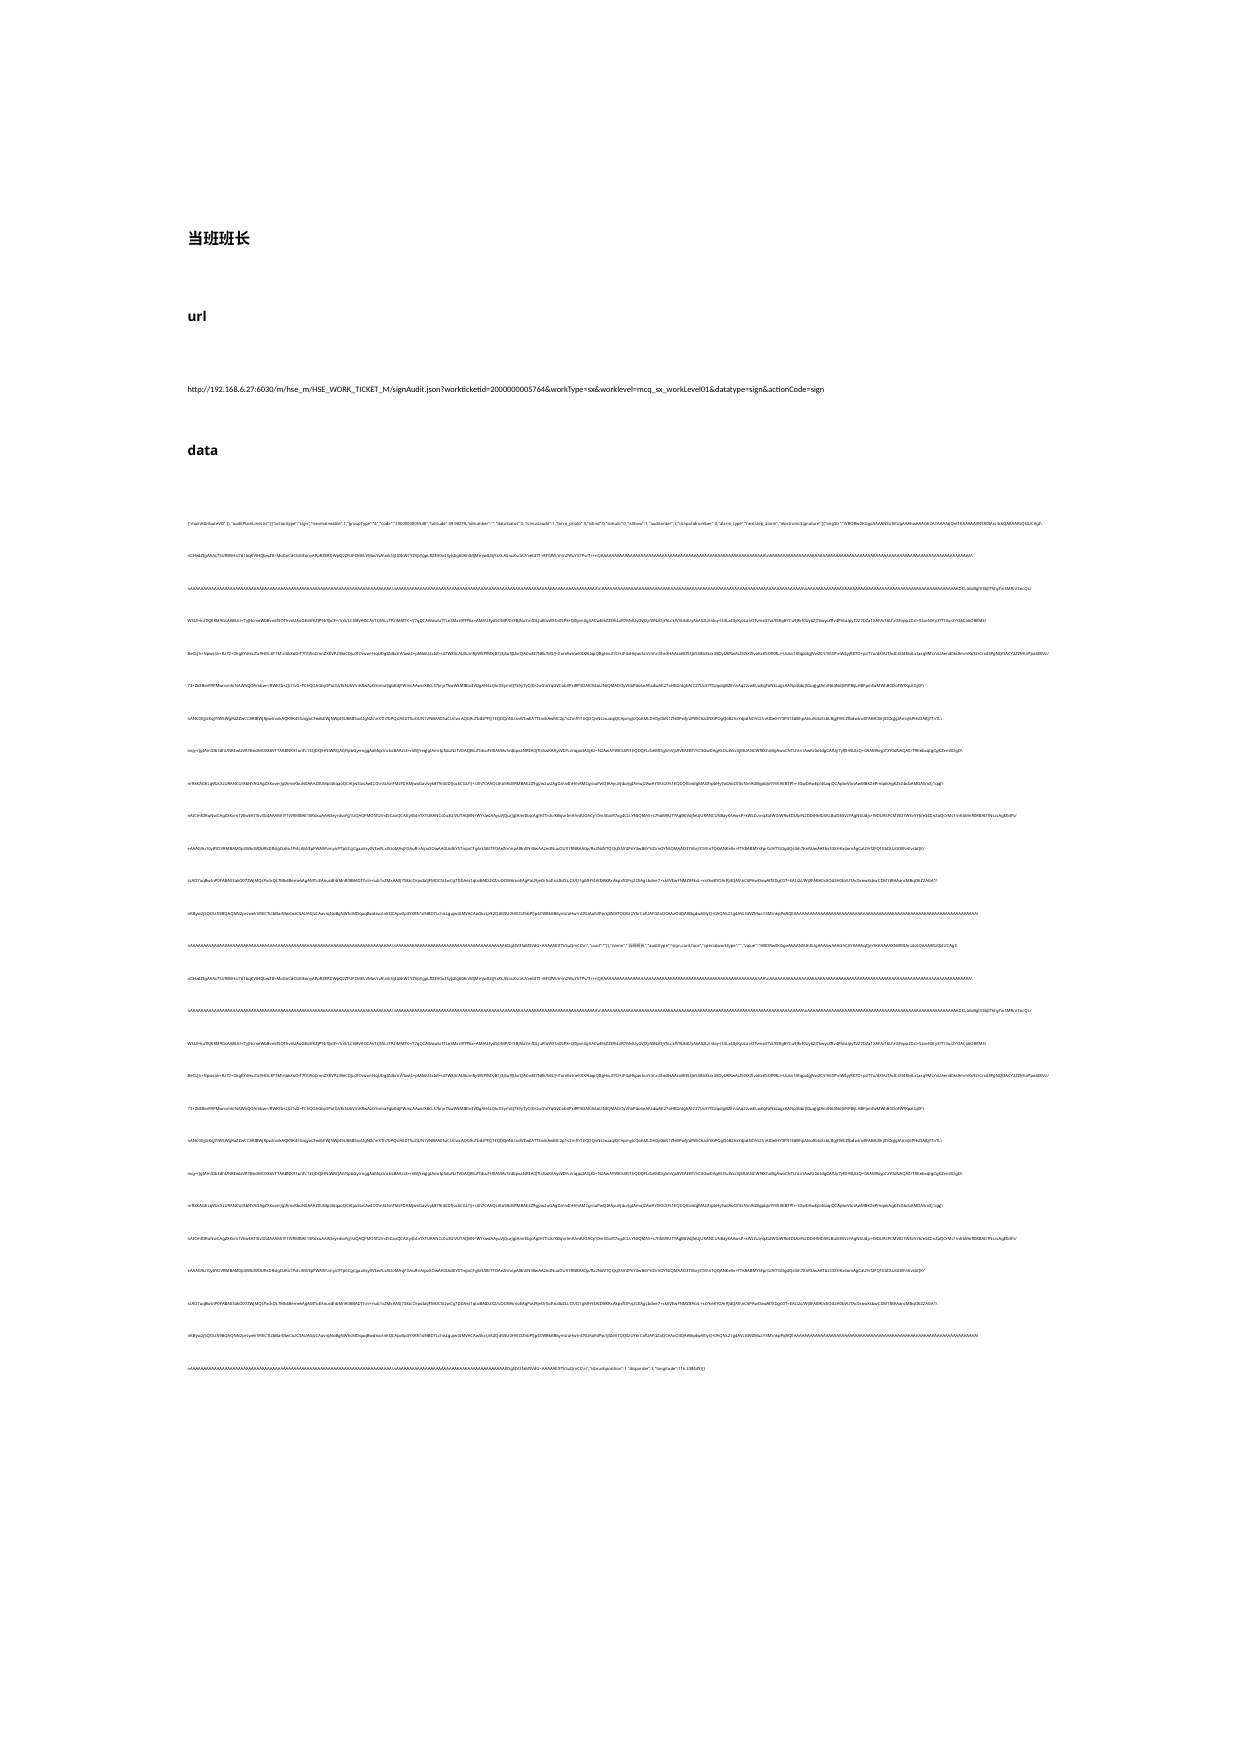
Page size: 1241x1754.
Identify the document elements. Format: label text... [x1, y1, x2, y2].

subtitle url [187, 300, 1053, 332]
subtitle 当班班长 [187, 222, 1053, 254]
text {"mainAttributeVO":{},"auditPlainLineList":[{"actiontype":"sign","isexmaineable":1,"groupType":"4","code":"2000000005548","latitude":39.98278,"idnumber":"","dataStatus":0,"ismustaudit":1,"force_photo":0,"isEnd":0,"ismulti":0,"isShow":1,"auditorder":3,"isinputidnumber":0,"alarm_type":"nextstep_alarm","electronicSignature":[{"imgStr":"iVBORw0KGgoAAAANSUhEUgAAAhwAAAGhCAYAAAAqQm1KAAAAAXNSR0IArs4c6QAAAARzQklUCAgI\nCHwIZIgAAAs7SURBVHic7d1bqKVlHQbwZ8+MoGnCdCGEiEonyAPpRZERDWpQ2ZFUFCMELVMasYvA\nikSijI4XkWCYZVpYgpLRZEV0o3SyJsEg60KnlMjMmjw02tjYxXLA5nuXs/as7/vetd71+8FGfW/m\n2WuY5TPv/7++nQAAAAAAAAAAAAAAAAAAAAAAAAAAAAAAAAAAAAAAAAAAAAAAAAAAAAAAAAAAAAAA\nAAAAAAAAAAAAAAAAAAAAAAAAAAAAAAAAAAAAAAAAAAAAAAAAAAAAAAAAAAAAAAAAAAAAAAAAAAAA\nAAAAAAAAAAAAAAAAAAAAAAAAAAAAAAAAAAAAAAAAAAAAAAAAAAAAAAAAAAAAAAAAAAAAAAAAAAAA\nAAAAAAAAAAAAAAAAAAAAAAAAAAAAAAAAAAAAAAAAAAAAAAAAAAAAAAAAAAAAAAAAAAAAAAAAAAAA\nAAAAAAAAAAAAAAAAAAAAAAAAAAAAAAAAAAAAAAAAAAAAAAAAAAAAAAAAAAAAAAAAAAAAAAAAAAAA\nAAAAAAAAAAAAAAAAAAAAAAAAAAAAAAAAAAAAAAAAAAAAAAAAAAAAAAAAADCLtdoBgIV3bJITkhyf\n5MRn/3ncQL/W3Ul+kuTKJE8M9GsAABUcl+TyJHcmeWbBvn6f5OThvnUAoG8vSfKZJP9I/SJxIF+/\nS/LC3l8VAOCAvTzJ55LsTP2iMMTX+/t7qQCAWawluTTLe3Mxz9fFPbx+AMAUFyd5OMP/D/3BJNuS\nfDLJuRluWXSv05P8+QByvnXgXACwEt6ZZEf6LxR7MvlUyGVJXjrWNzOjY5LckfV9L8dUyAkAS2tz\nkq+l33Lx40yKyzLanOTvme37vL9SRgBYCu9J8rf0Uy62J7kwycZRv4PhbUpyT2Z7DZa1XAFAr16U\n5Fvpp2Dcl+SsceNXty37f13urZYOACo6O8lfM3/BeCLJh+Npwcnk+Rz72+0AgKYdmuTa9HOL8Y1M\nbkXoOiT7f/0AoCmnZXKVP2/BeCDJu0fOvuw+HqUDgIZdkcnV/bwl4+pMbkU4cIdl+ut7W8VcALBu\nRyW5PfMXjB1J3j5u9JUxrQACwEI7N8k/M3/J+EomfwtneKXX/6aqiQBgHxuTfCHzF4xHkpw3cnYm\n3he3HAAsoBOS3Jn5S8b3krx45OyUKRwALIStSXZlvoKxK5OfR8Li+Uu6v18fqpoIgJVwZCY/V6SP\nW4yjR87O+p2T7u/dXVUTAdCsS5I8lvlLxtaxg9MLYxUAend0ks9m/nKx92/Crx43PgNQOACY2ZZM\nPpa6I8lVz/73+Zk88vvR9FMwnsmkrNAWhQOAmbw+/RWKfb+2Jzl1vG+FChQOAGbySPotGV8cNz6V\nKRwAzOSnma9gbItdjFWmcAAws/X8cLS7kryrTkwWkMIBla3VDgAH4LQkr03ymiQ7k9yTyQ3Ir2uG\nYqGVCob3PxiRP3DAKlA4oLINtQMADOyVhbPdo6eAFadwAK27oHB2/dghAIC27Ux3YfSUqolgBZlh\nAq2zvwELwEgFaNkLagcAANp3bbrjlDuqJgIAmlN64NdJVRPBijLHBFpmfwMWhB0OoFWfKpztGj0F\nANC00jjlzKqJYIW5WgRaZZwCC8RIBWjRpwtnxikAQK9K45SzqyaCFed6EWjNWpI9U86BSoxUgNZc\nXTh7bPQUAEDTSuOUN1VNBAA05aCUCwcAQG9uTbdsPFQ1EQDQnNLtxslVEwEATTkixikAwMC2p1s2\nflY1EQDQnNLtxuaqiQCApmyJcQoAMLDH0y0bN1ZNBPwfj/oFWlC6zdiY8iPOgQo82hxYdpdNOVc2\nAIDelHY3PlI1EdBhpAIsu9I4xXsbLBgjFWCZfbdwtnv0FABA00rjlDOqJgIAmnJ6PHsDABjY7nTL\nxg+rJgIAmlO63dhUNREwlaVRYBndMOX86VFTAABNK91unFc1EQDQlHNiWRQAGFipbGyrmggAaMqx\ncbsBAAzs3+mWjYeqJgIAmrIp5duNzTVDAQBtuTfdsuFH0AMAvSrdbpxaNREA0JTtsSwKAAysVDYu\nqpoIAGjKz+N2AwAYWKlsXFI1EQDQFLcbAMDgSmVja9VEAEBT/hC3GwDAgA5OuWxcVjMUANCWf8Xt\nBgAwoCNTLhtn1AwFzGetdgCAfUy7yfB+BUtsQ+0AAM9xypTzY0dNAQA0rTRKebxqIgCgKZemXDgO\nrRkKAGhLqWzcXzURANCUr8bHYAGAgZXKxverJgIAmvKbuN0AAAZ0UMpl46qaoQCAtjwStxsAwICO\nSLlsnFMzFDAMjwoGavlvyk879r4EDfJoc6CGU1J+/zlh7CAAQLtKo5RdVRMBAE2Z9gjzw2uGAgDa\n4hHmAMCgrouPwQIAAyuVjdurJgIAmuJ2AwAYXKlsXFs1EQDQlGvidgMAGFipbHy9aiIAoClfitsN\nAGBgpbJxY9VEAEBTPh+3GwDAwEpl46aqiQCAplwVtxsAwMBKZePmqokAgKZcGbcbAMDASmXj1qqJ\nAICmfDRuNwCAgZXKxm1VEwEATXlv3G4AAAMrlY1tVRMBAE15RdxuAAADeyrdsvFg1UQAQFMOSfl2\n45CaoQCAttyXbtnYXTURANCc0u3GiVUTAQBN+WYsiwIAAyuVjQurJgIAmrIlbjcAgIHtTrds/KBq\nImAhrdUOACy10m3GxiR7xg4CLLYNtQMAS+s7hbM9UTYAgB6VdjfeUjURANCUN8ayKAAwsP+kWzZu\nqZoIWGiWRoEDUbrN2DDlHMDSKLBul085VzYAgN6Udjc+WDURsPCMVID1WEv5Y6/eS4DnZaQCrMc1\nhbMnR08BADTNszcAgEEdFs/eAAAG9u10y8YDVRMBAM0p3W6cWDURsDRslgOzKo1PvIcAM/EpFWAW\nnyicPTp6CgCgaaVxytlVEwFLxXUoMAvjFGAuRirA/pxXOwAA0L6d6Y5TrqiaCFg6rkSB/TFOAeZm\npAI8n0NrBwAA2ndNuuOUX1RNBAA0p/Rx2NdVTQQsJXNY4PnY3wB6YYcDmOYNtQMAAO37VbrjlC9X\nTQQANKe0v+FTK8ABMYsFprG/AfTGDgdQclbh7KnRUwAATbs33XHKx6omAgCaU9rf2FQ1EbDUzGOB\nEvsbQK/scAD7uqBwtnP0FABA03akO07ZWjMQsPxckQL7Mk4BemekAgAMTuEAnusdhbMnR08BADTt\nl+nub1xZMxAA0J7S8zcOrpoIaIJFMOC5LIwCg7DDAez1qtoBAID2XZ/uOOW6moEAgPaU9jeOr5oI\naIbZLLCX/Q1gMHY4AIDBKRxAkpxfOPvj2CEAgLbdne7+xkVVEwFNMZ8FkvL+xsYke8YOArRJ4QAS\nC6PAwOxwAIfXDgC0T+EALi2c/Wj0FABA0x5Od2H0bVUTAc0xowXsbwCDM1IBAAancMBqO6Z2AGA1\nKByw2j5QOLt59BQAQNN2prswelrVRECTLIbBarMwCozCSAUAGJzCAavrqNoBgNWhcMDquqBwdsvo\nKQCApv0p3YXRN1dNBDTLchisLgujwGiMVACAwSkcsJr82QdG5U0HVtOZhbPfjp4CWBkKB6ymUuHw\nCRUAoFdPp/sJlZdVTQQ0zUY6rCafUAFGZaQCAAxO4QAABqdwAElyQ+0AQNs21g4AVLGWZMuz//5M\nkpPqRQEAAAAAAAAAAAAAAAAAAAAAAAAAAAAAAAAAAAAAAAAAAAAAAAAAAAAAAAAAAAAAAAAAAAAA\nAAAAAAAAAAAAAAAAAAAAAAAAAAAAAAAAAAAAAAAAAAAAAAAAAAAAAAAAAAAAAAAAAAAAAAAAAAAA\nAAAAAAAAAAAAAAAAAAAAAAAAAAAAAAAAAAAAAAAAAKDgf4V3faMSVdG+AAAAAElFTkSuQmCC\n","uuid":""}],"name":"当班班长","audittype":"sign,card,face","specialworktype":"","value":"iVBORw0KGgoAAAANSUhEUgAAAhwAAAGhCAYAAAAqQm1KAAAAAXNSR0IArs4c6QAAAARzQklUCAgI\nCHwIZIgAAAs7SURBVHic7d1bqKVlHQbwZ8+MoGnCdCGEiEonyAPpRZERDWpQ2ZFUFCMELVMasYvA\nikSijI4XkWCYZVpYgpLRZEV0o3SyJsEg60KnlMjMmjw02tjYxXLA5nuXs/as7/vetd71+8FGfW/m\n2WuY5TPv/7++nQAAAAAAAAAAAAAAAAAAAAAAAAAAAAAAAAAAAAAAAAAAAAAAAAAAAAAAAAAAAAAA\nAAAAAAAAAAAAAAAAAAAAAAAAAAAAAAAAAAAAAAAAAAAAAAAAAAAAAAAAAAAAAAAAAAAAAAAAAAAA\nAAAAAAAAAAAAAAAAAAAAAAAAAAAAAAAAAAAAAAAAAAAAAAAAAAAAAAAAAAAAAAAAAAAAAAAAAAAA\nAAAAAAAAAAAAAAAAAAAAAAAAAAAAAAAAAAAAAAAAAAAAAAAAAAAAAAAAAAAAAAAAAAAAAAAAAAAA\nAAAAAAAAAAAAAAAAAAAAAAAAAAAAAAAAAAAAAAAAAAAAAAAAAAAAAAAAAAAAAAAAAAAAAAAAAAAA\nAAAAAAAAAAAAAAAAAAAAAAAAAAAAAAAAAAAAAAAAAAAAAAAAAAAAAAAAADCLtdoBgIV3bJITkhyf\n5MRn/3ncQL/W3Ul+kuTKJE8M9GsAABUcl+TyJHcmeWbBvn6f5OThvnUAoG8vSfKZJP9I/SJxIF+/\nS/LC3l8VAOCAvTzJ55LsTP2iMMTX+/t7qQCAWawluTTLe3Mxz9fFPbx+AMAUFyd5OMP/D/3BJNuS\nfDLJuRluWXSv05P8+QByvnXgXACwEt6ZZEf6LxR7MvlUyGVJXjrWNzOjY5LckfV9L8dUyAkAS2tz\nkq+l33Lx40yKyzLanOTvme37vL9SRgBYCu9J8rf0Uy62J7kwycZRv4PhbUpyT2Z7DZa1XAFAr16U\n5Fvpp2Dcl+SsceNXty37f13urZYOACo6O8lfM3/BeCLJh+Npwcnk+Rz72+0AgKYdmuTa9HOL8Y1M\nbkXoOiT7f/0AoCmnZXKVP2/BeCDJu0fOvuw+HqUDgIZdkcnV/bwl4+pMbkU4cIdl+ut7W8VcALBu\nRyW5PfMXjB1J3j5u9JUxrQACwEI7N8k/M3/J+EomfwtneKXX/6aqiQBgHxuTfCHzF4xHkpw3cnYm\n3he3HAAsoBOS3Jn5S8b3krx45OyUKRwALIStSXZlvoKxK5OfR8Li+Uu6v18fqpoIgJVwZCY/V6SP\nW4yjR87O+p2T7u/dXVUTAdCsS5I8lvlLxtaxg9MLYxUAend0ks9m/nKx92/Crx43PgNQOACY2ZZM\nPpa6I8lVz/73+Zk88vvR9FMwnsmkrNAWhQOAmbw+/RWKfb+2Jzl1vG+FChQOAGbySPotGV8cNz6V\nKRwAzOSnma9gbItdjFWmcAAws/X8cLS7kryrTkwWkMIBla3VDgAH4LQkr03ymiQ7k9yTyQ3Ir2uG\nYqGVCob3PxiRP3DAKlA4oLINtQMADOyVhbPdo6eAFadwAK27oHB2/dghAIC27Ux3YfSUqolgBZlh\nAq2zvwELwEgFaNkLagcAANp3bbrjlDuqJgIAmlN64NdJVRPBijLHBFpmfwMWhB0OoFWfKpztGj0F\nANC00jjlzKqJYIW5WgRaZZwCC8RIBWjRpwtnxikAQK9K45SzqyaCFed6EWjNWpI9U86BSoxUgNZc\nXTh7bPQUAEDTSuOUN1VNBAA05aCUCwcAQG9uTbdsPFQ1EQDQnNLtxslVEwEATTkixikAwMC2p1s2\nflY1EQDQnNLtxuaqiQCApmyJcQoAMLDH0y0bN1ZNBPwfj/oFWlC6zdiY8iPOgQo82hxYdpdNOVc2\nAIDelHY3PlI1EdBhpAIsu9I4xXsbLBgjFWCZfbdwtnv0FABA00rjlDOqJgIAmnJ6PHsDABjY7nTL\nxg+rJgIAmlO63dhUNREwlaVRYBndMOX86VFTAABNK91unFc1EQDQlHNiWRQAGFipbGyrmggAaMqx\ncbsBAAzs3+mWjYeqJgIAmrIp5duNzTVDAQBtuTfdsuFH0AMAvSrdbpxaNREA0JTtsSwKAAysVDYu\nqpoIAGjKz+N2AwAYWKlsXFI1EQDQFLcbAMDgSmVja9VEAEBT/hC3GwDAgA5OuWxcVjMUANCWf8Xt\nBgAwoCNTLhtn1AwFzGetdgCAfUy7yfB+BUtsQ+0AAM9xypTzY0dNAQA0rTRKebxqIgCgKZemXDgO\nrRkKAGhLqWzcXzURANCUr8bHYAGAgZXKxverJgIAmvKbuN0AAAZ0UMpl46qaoQCAtjwStxsAwICO\nSLlsnFMzFDAMjwoGavlvyk879r4EDfJoc6CGU1J+/zlh7CAAQLtKo5RdVRMBAE2Z9gjzw2uGAgDa\n4hHmAMCgrouPwQIAAyuVjdurJgIAmuJ2AwAYXKlsXFs1EQDQlGvidgMAGFipbHy9aiIAoClfitsN\nAGBgpbJxY9VEAEBTPh+3GwDAwEpl46aqiQCAplwVtxsAwMBKZePmqokAgKZcGbcbAMDASmXj1qqJ\nAICmfDRuNwCAgZXKxm1VEwEATXlv3G4AAAMrlY1tVRMBAE15RdxuAAADeyrdsvFg1UQAQFMOSfl2\n45CaoQCAttyXbtnYXTURANCc0u3GiVUTAQBN+WYsiwIAAyuVjQurJgIAmrIlbjcAgIHtTrds/KBq\nImAhrdUOACy10m3GxiR7xg4CLLYNtQMAS+s7hbM9UTYAgB6VdjfeUjURANCUN8ayKAAwsP+kWzZu\nqZoIWGiWRoEDUbrN2DDlHMDSKLBul085VzYAgN6Udjc+WDURsPCMVID1WEv5Y6/eS4DnZaQCrMc1\nhbMnR08BADTNszcAgEEdFs/eAAAG9u10y8YDVRMBAM0p3W6cWDURsDRslgOzKo1PvIcAM/EpFWAW\nnyicPTp6CgCgaaVxytlVEwFLxXUoMAvjFGAuRirA/pxXOwAA0L6d6Y5TrqiaCFg6rkSB/TFOAeZm\npAI8n0NrBwAA2ndNuuOUX1RNBAA0p/Rx2NdVTQQsJXNY4PnY3wB6YYcDmOYNtQMAAO37VbrjlC9X\nTQQANKe0v+FTK8ABMYsFprG/AfTGDgdQclbh7KnRUwAATbs33XHKx6omAgCaU9rf2FQ1EbDUzGOB\nEvsbQK/scAD7uqBwtnP0FABA03akO07ZWjMQsPxckQL7Mk4BemekAgAMTuEAnusdhbMnR08BADTt\nl+nub1xZMxAA0J7S8zcOrpoIaIJFMOC5LIwCg7DDAez1qtoBAID2XZ/uOOW6moEAgPaU9jeOr5oI\naIbZLLCX/Q1gMHY4AIDBKRxAkpxfOPvj2CEAgLbdne7+xkVVEwFNMZ8FkvL+xsYke8YOArRJ4QAS\nC6PAwOxwAIfXDgC0T+EALi2c/Wj0FABA0x5Od2H0bVUTAc0xowXsbwCDM1IBAAancMBqO6Z2AGA1\nKByw2j5QOLt59BQAQNN2prswelrVRECTLIbBarMwCozCSAUAGJzCAavrqNoBgNWhcMDquqBwdsvo\nKQCApv0p3YXRN1dNBDTLchisLgujwGiMVACAwSkcsJr82QdG5U0HVtOZhbPfjp4CWBkKB6ymUuHw\nCRUAoFdPp/sJlZdVTQQ0zUY6rCafUAFGZaQCAAxO4QAABqdwAElyQ+0AQNs21g4AVLGWZMuz//5M\nkpPqRQEAAAAAAAAAAAAAAAAAAAAAAAAAAAAAAAAAAAAAAAAAAAAAAAAAAAAAAAAAAAAAAAAAAAAA\nAAAAAAAAAAAAAAAAAAAAAAAAAAAAAAAAAAAAAAAAAAAAAAAAAAAAAAAAAAAAAAAAAAAAAAAAAAAA\nAAAAAAAAAAAAAAAAAAAAAAAAAAAAAAAAAAAAAAAAAKDgf4V3faMSVdG+AAAAAElFTkSuQmCC\n","isbrushposition":1,"disporder":3,"longitude":116.338449}]} [187, 507, 1053, 1385]
subtitle data [187, 434, 1053, 467]
text http://192.168.6.27:6030/m/hse_m/HSE_WORK_TICKET_M/signAudit.json?workticketid=2000000005764&workType=sx&worklevel=mcq_sx_workLevel01&datatype=sign&actionCode=sign [187, 373, 1053, 405]
